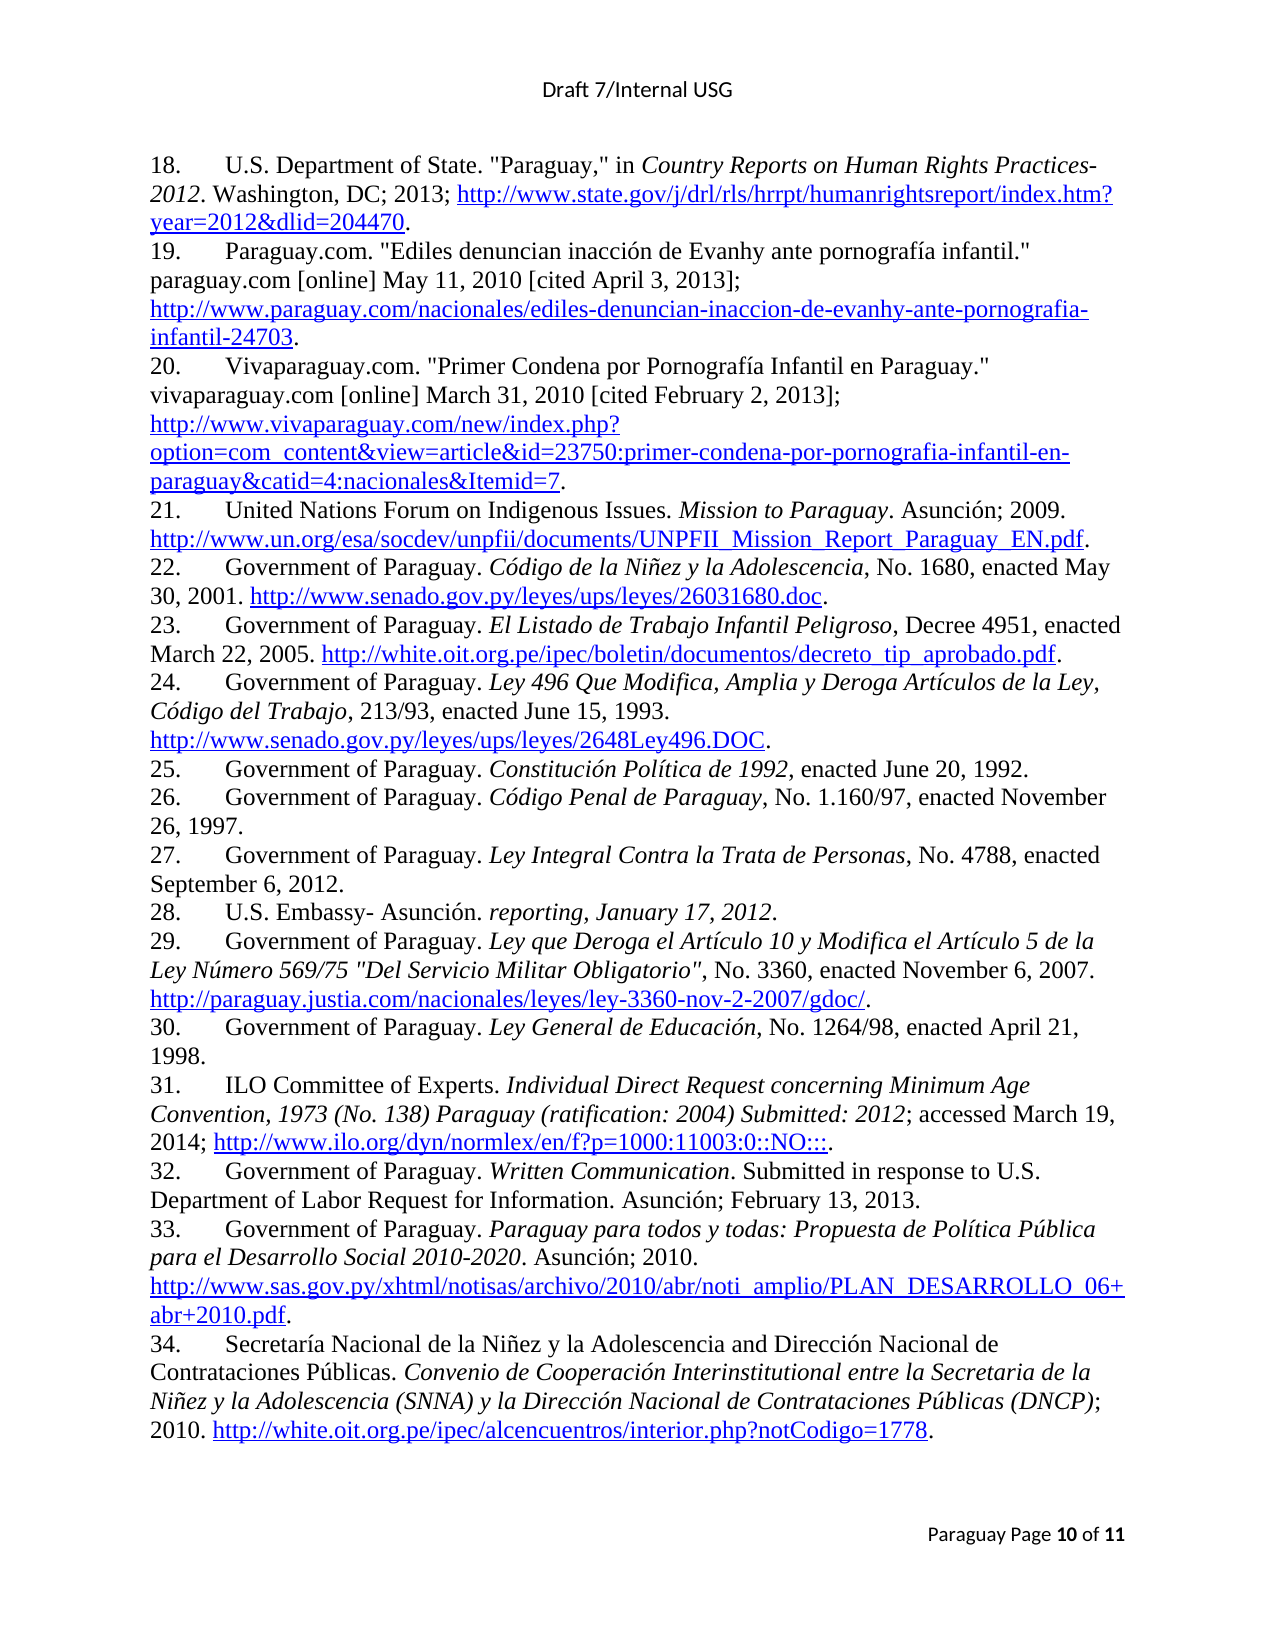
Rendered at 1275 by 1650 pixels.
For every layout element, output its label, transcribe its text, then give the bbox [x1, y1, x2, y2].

text 31. ILO Committee of Experts. Individual Direct Request concerning Minimum Age Convention, 1973 (No. 138) Paraguay (ratification: 2004) Submitted: 2012; accessed March 19, 2014; http://www.ilo.org/dyn/normlex/en/f?p=1000:11003:0::NO:::. [150, 1070, 1125, 1156]
text 22. Government of Paraguay. Código de la Niñez y la Adolescencia, No. 1680, enacted May 30, 2001. http://www.senado.gov.py/leyes/ups/leyes/26031680.doc. [150, 552, 1125, 610]
text 28. U.S. Embassy- Asunción. reporting, January 17, 2012. [150, 897, 1125, 926]
text 23. Government of Paraguay. El Listado de Trabajo Infantil Peligroso, Decree 4951, enacted March 22, 2005. http://white.oit.org.pe/ipec/boletin/documentos/decreto_tip_aprobado.pdf. [150, 610, 1125, 667]
text 21. United Nations Forum on Indigenous Issues. Mission to Paraguay. Asunción; 2009. http://www.un.org/esa/socdev/unpfii/documents/UNPFII_Mission_Report_Paraguay_EN.pdf. [150, 495, 1125, 552]
text 30. Government of Paraguay. Ley General de Educación, No. 1264/98, enacted April 21, 1998. [150, 1012, 1125, 1070]
text 18. U.S. Department of State. "Paraguay," in Country Reports on Human Rights Practices- 2012. Washington, DC; 2013; http://www.state.gov/j/drl/rls/hrrpt/humanrightsreport/index.htm?year=2012&dlid=204470. [150, 150, 1125, 236]
text 29. Government of Paraguay. Ley que Deroga el Artículo 10 y Modifica el Artículo 5 de la Ley Número 569/75 "Del Servicio Militar Obligatorio", No. 3360, enacted November 6, 2007. http://paraguay.justia.com/nacionales/leyes/ley-3360-nov-2-2007/gdoc/. [150, 926, 1125, 1012]
text 32. Government of Paraguay. Written Communication. Submitted in response to U.S. Department of Labor Request for Information. Asunción; February 13, 2013. [150, 1156, 1125, 1214]
text 34. Secretaría Nacional de la Niñez y la Adolescencia and Dirección Nacional de Contrataciones Públicas. Convenio de Cooperación Interinstitutional entre la Secretaria de la Niñez y la Adolescencia (SNNA) y la Dirección Nacional de Contrataciones Públicas (DNCP); 2010. http://white.oit.org.pe/ipec/alcencuentros/interior.php?notCodigo=1778. [150, 1329, 1125, 1444]
text 26. Government of Paraguay. Código Penal de Paraguay, No. 1.160/97, enacted November 26, 1997. [150, 782, 1125, 840]
text 25. Government of Paraguay. Constitución Política de 1992, enacted June 20, 1992. [150, 754, 1125, 782]
text 20. Vivaparaguay.com. "Primer Condena por Pornografía Infantil en Paraguay." vivaparaguay.com [online] March 31, 2010 [cited February 2, 2013]; http://www.vivaparaguay.com/new/index.php?option=com_content&view=article&id=23750:primer-condena-por-pornografia-infantil-en-paraguay&catid=4:nacionales&Itemid=7. [150, 351, 1125, 495]
text 19. Paraguay.com. "Ediles denuncian inacción de Evanhy ante pornografía infantil." paraguay.com [online] May 11, 2010 [cited April 3, 2013]; http://www.paraguay.com/nacionales/ediles-denuncian-inaccion-de-evanhy-ante-pornografia-infantil-24703. [150, 236, 1125, 351]
text 33. Government of Paraguay. Paraguay para todos y todas: Propuesta de Política Pública para el Desarrollo Social 2010-2020. Asunción; 2010. http://www.sas.gov.py/xhtml/notisas/archivo/2010/abr/noti_amplio/PLAN_DESARROLLO_06+abr+2010.pdf. [150, 1214, 1125, 1296]
text 24. Government of Paraguay. Ley 496 Que Modifica, Amplia y Deroga Artículos de la Ley, Código del Trabajo, 213/93, enacted June 15, 1993. http://www.senado.gov.py/leyes/ups/leyes/2648Ley496.DOC. [150, 667, 1125, 754]
text 27. Government of Paraguay. Ley Integral Contra la Trata de Personas, No. 4788, enacted September 6, 2012. [150, 840, 1125, 897]
text 33. Government of Paraguay. Paraguay para todos y todas: Propuesta de Política Pública para el Desarrollo Social 2010-2020. Asunción; 2010. http://www.sas.gov.py/xhtml/notisas/archivo/2010/abr/noti_amplio/PLAN_DESARROLLO_06+abr+2010.pdf. [150, 1298, 1125, 1329]
